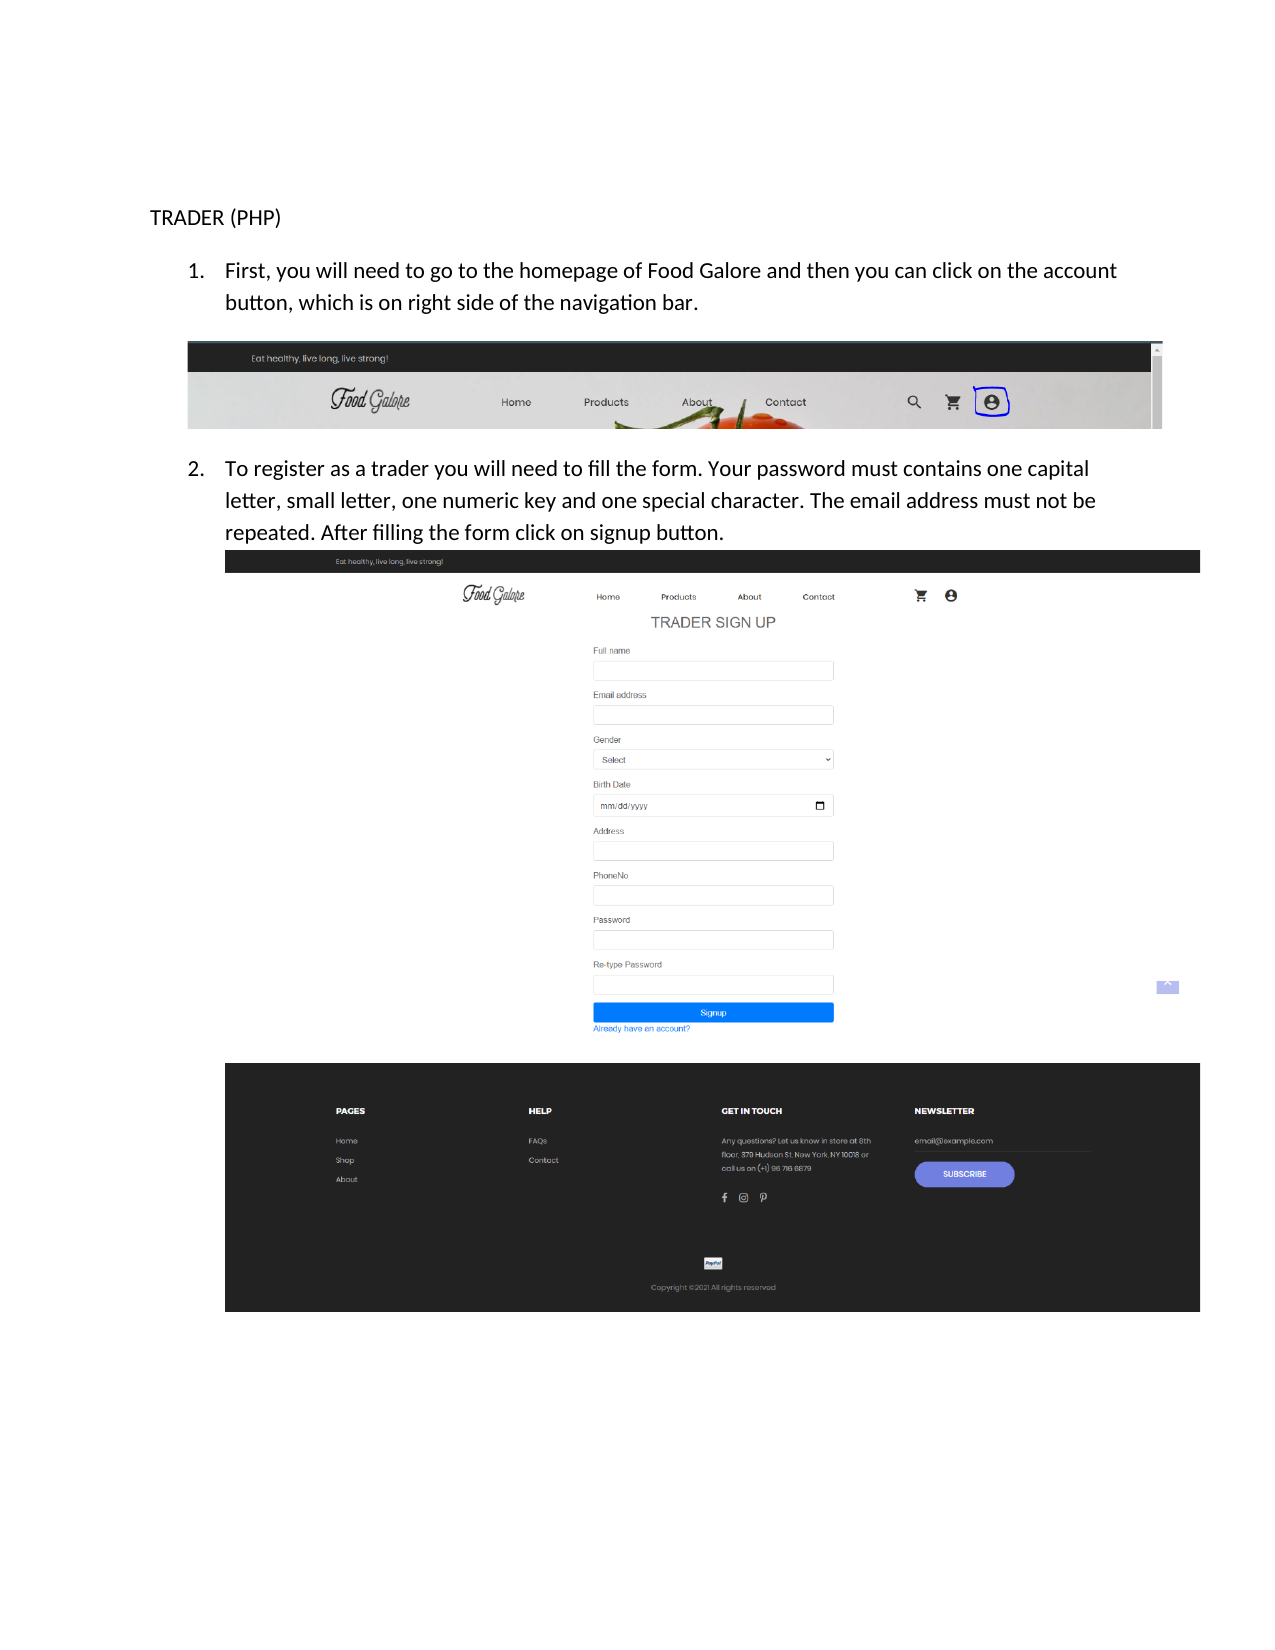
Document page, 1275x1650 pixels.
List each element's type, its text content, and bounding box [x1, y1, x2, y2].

picture [225, 550, 1200, 1312]
list First, you will need to go to the homepage of Food Galore and then you can click on the account button, which is on right side of the navigation bar. [187, 256, 1125, 316]
list To register as a trader you will need to fill the form. Your password must contains one capital letter, small letter, one numeric key and one special character. The email address must not be repeated. After filling the form click on signup button. [187, 454, 1125, 546]
picture [187, 341, 1163, 429]
text TRADER (PHP) [150, 203, 1125, 231]
